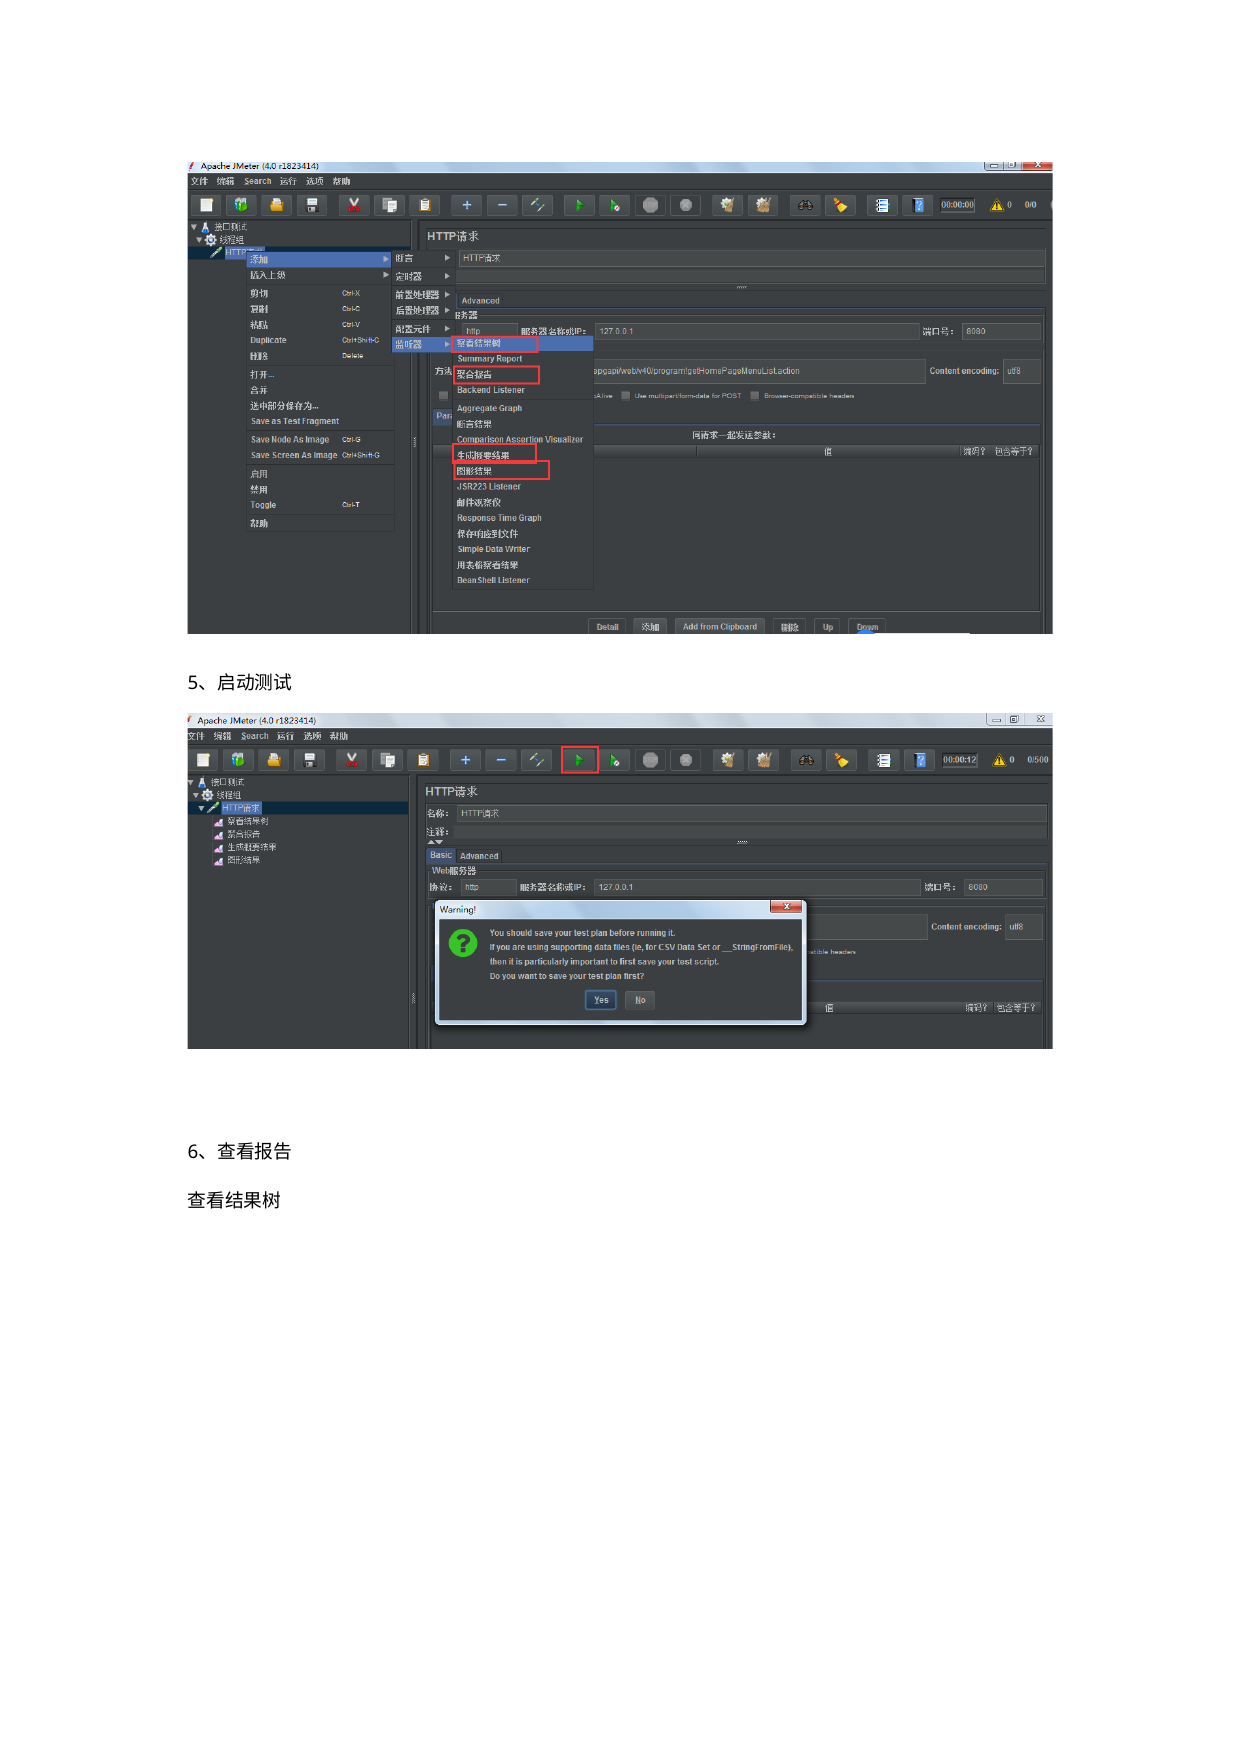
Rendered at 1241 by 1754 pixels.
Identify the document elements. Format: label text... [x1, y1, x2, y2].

text 6、查看报告 [187, 1134, 1053, 1167]
picture [187, 713, 1053, 1049]
picture [187, 162, 1053, 634]
text 5、启动测试 [187, 665, 1053, 698]
text 查看结果树 [187, 1183, 1053, 1215]
